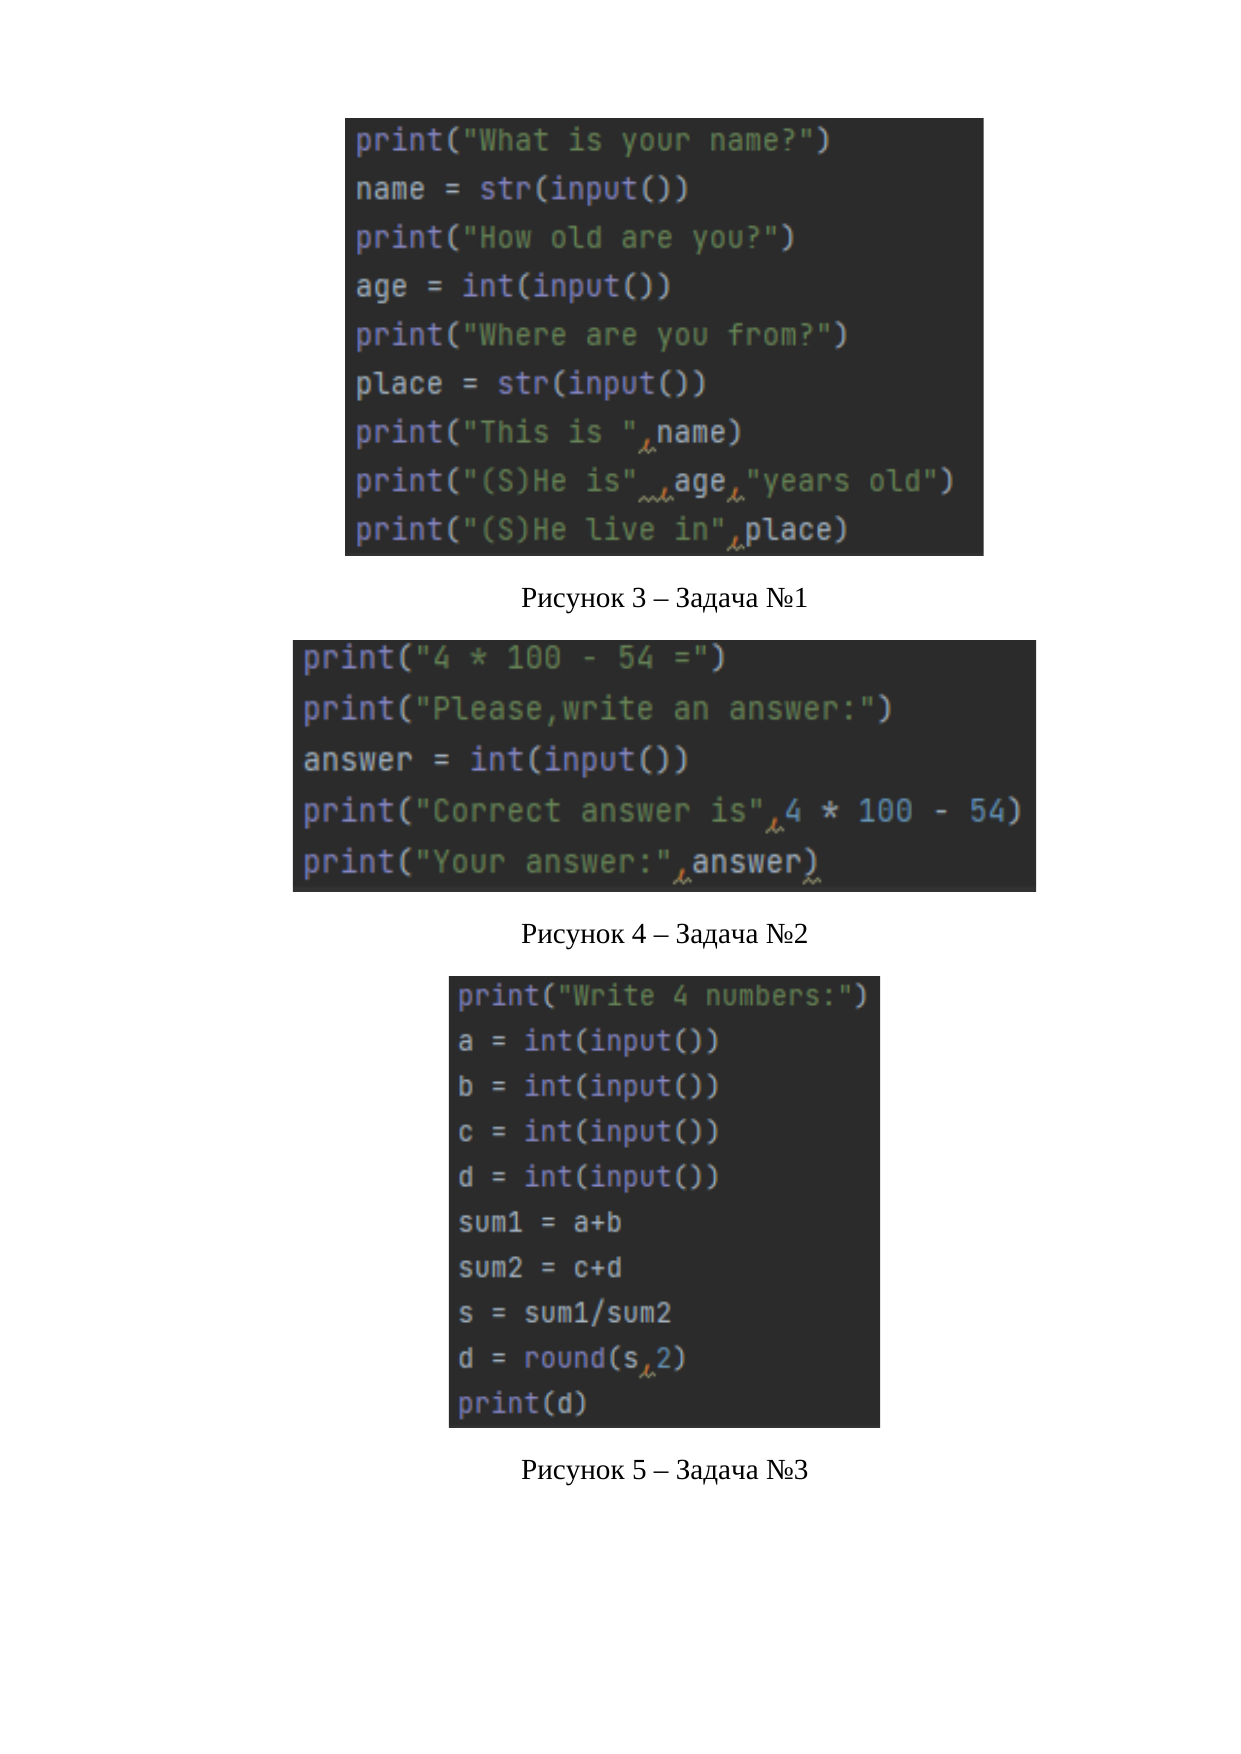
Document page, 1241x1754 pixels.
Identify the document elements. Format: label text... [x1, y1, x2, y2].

text Рисунок 4 – Задача №2 [177, 917, 1152, 950]
text Рисунок 3 – Задача №1 [177, 581, 1152, 614]
picture [292, 640, 1037, 892]
picture [345, 118, 984, 556]
picture [448, 976, 880, 1428]
text Рисунок 5 – Задача №3 [177, 1452, 1152, 1486]
